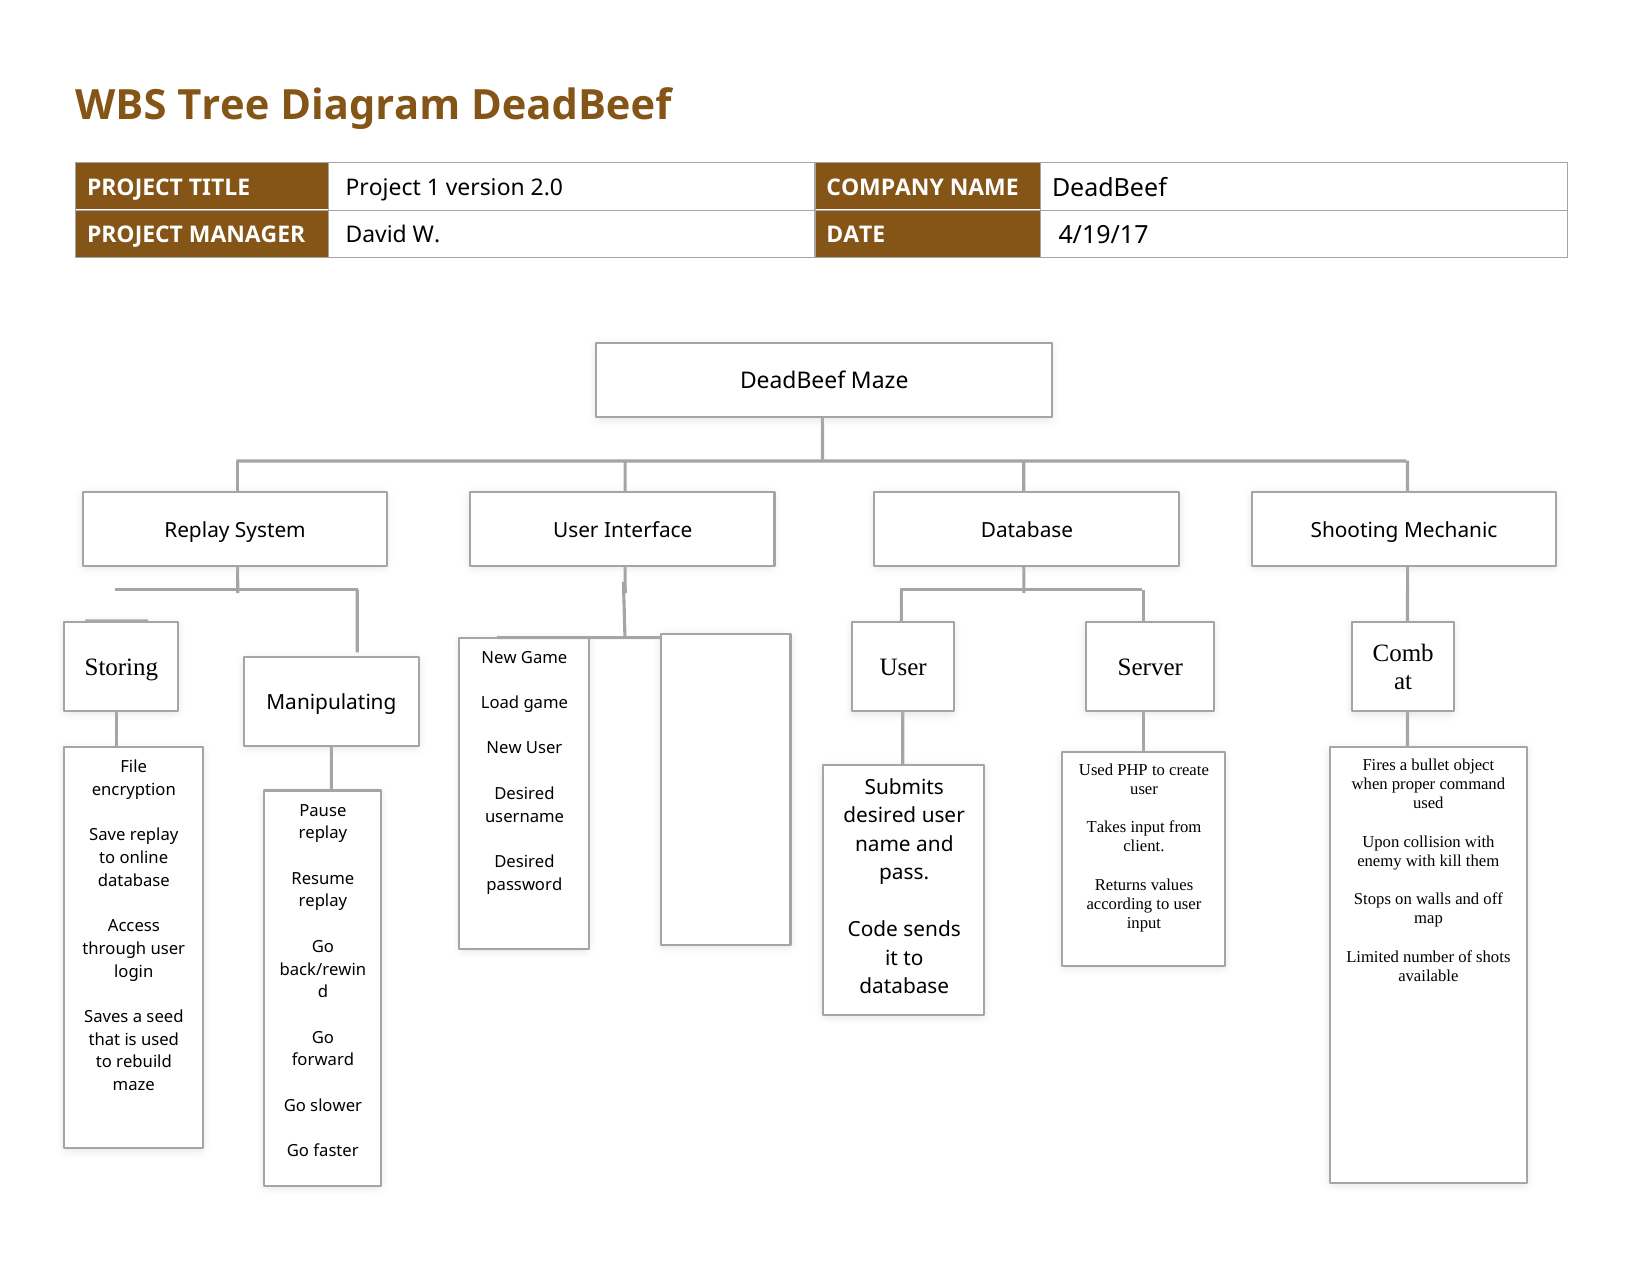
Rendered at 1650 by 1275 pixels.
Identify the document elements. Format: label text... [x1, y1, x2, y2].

table_cell DATE [816, 211, 1040, 257]
table_cell PROJECT MANAGER [76, 211, 328, 257]
table_header Project 1 version 2.0 [329, 163, 814, 209]
table_header DeadBeef [1041, 163, 1567, 209]
table_cell 4/19/17 [1041, 211, 1567, 257]
table_header COMPANY NAME [816, 163, 1040, 209]
text WBS Tree Diagram DeadBeef [75, 75, 1575, 132]
table_cell David W. [329, 211, 814, 257]
table_header PROJECT TITLE [76, 163, 328, 209]
